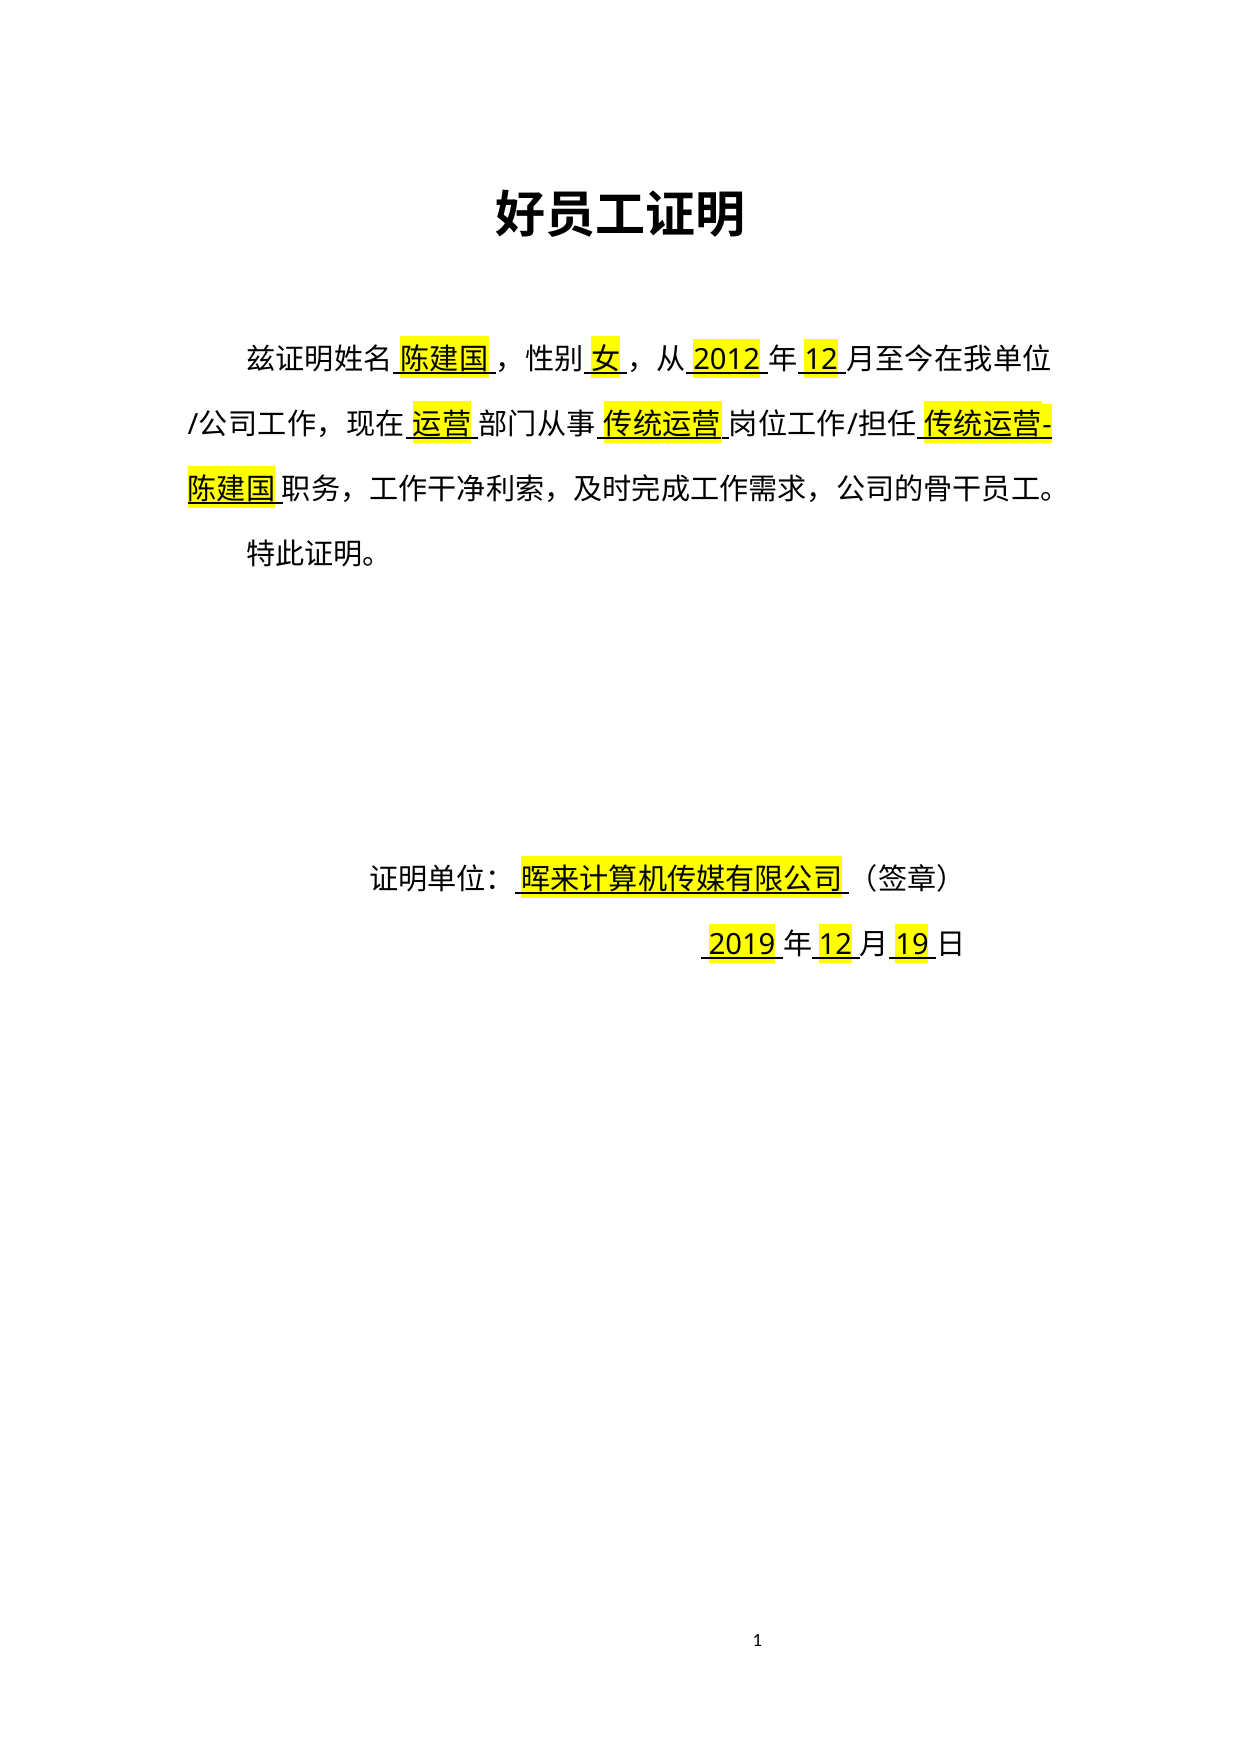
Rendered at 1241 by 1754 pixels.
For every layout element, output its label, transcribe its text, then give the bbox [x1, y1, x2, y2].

text 证明单位： 晖来计算机传媒有限公司 （签章） [187, 844, 965, 909]
text 特此证明。 [187, 519, 1053, 584]
text 2019 年 12 月 19 日 [187, 909, 965, 974]
text 兹证明姓名 陈建国 ，性别 女 ，从 2012 年 12 月至今在我单位/公司工作，现在 运营 部门从事 传统运营 岗位工作/担任 传统运营-陈建国 职务，工作干净利索，及时完成工作需求，公司的骨干员工。 [187, 324, 1053, 519]
text 好员工证明 [187, 162, 1053, 259]
